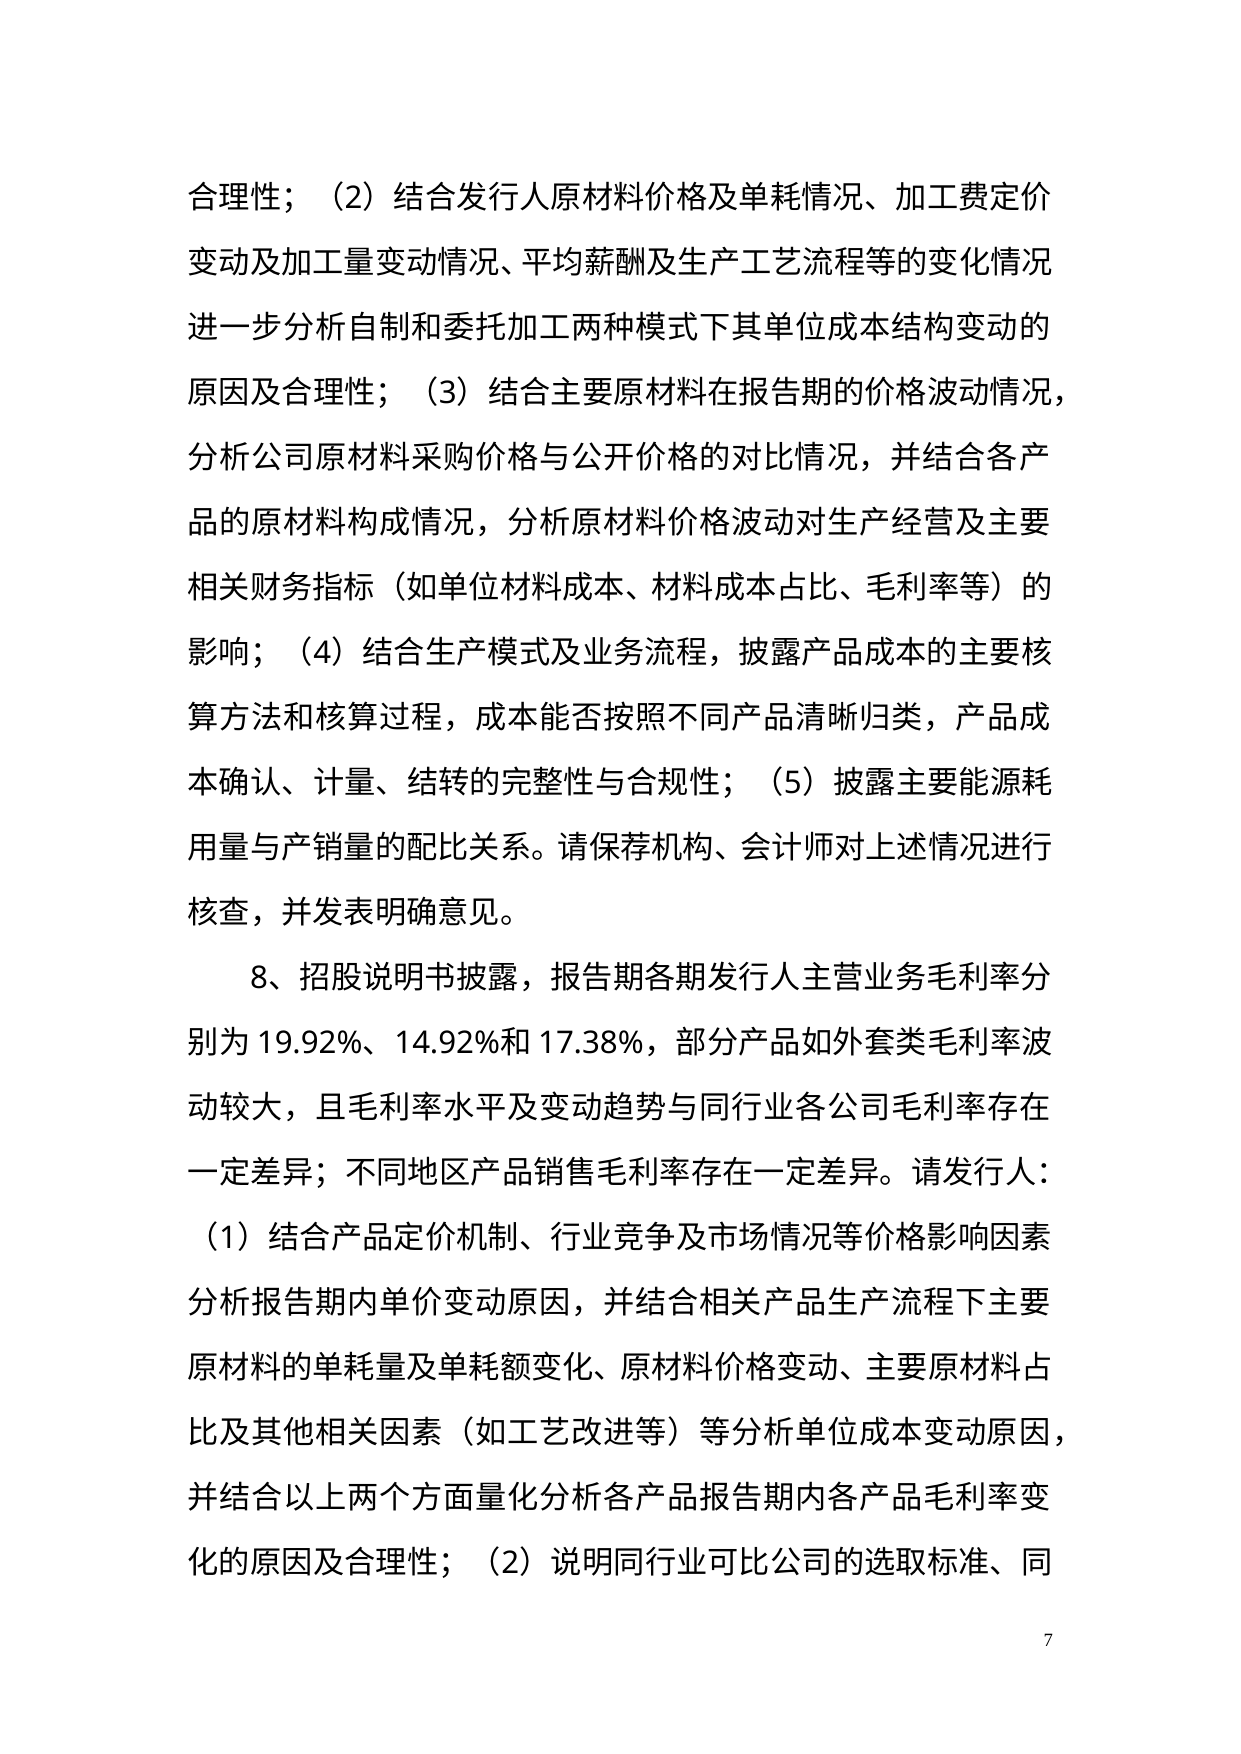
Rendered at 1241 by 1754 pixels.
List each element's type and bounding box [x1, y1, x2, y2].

text [187, 162, 1053, 1072]
text [187, 1072, 1053, 1592]
